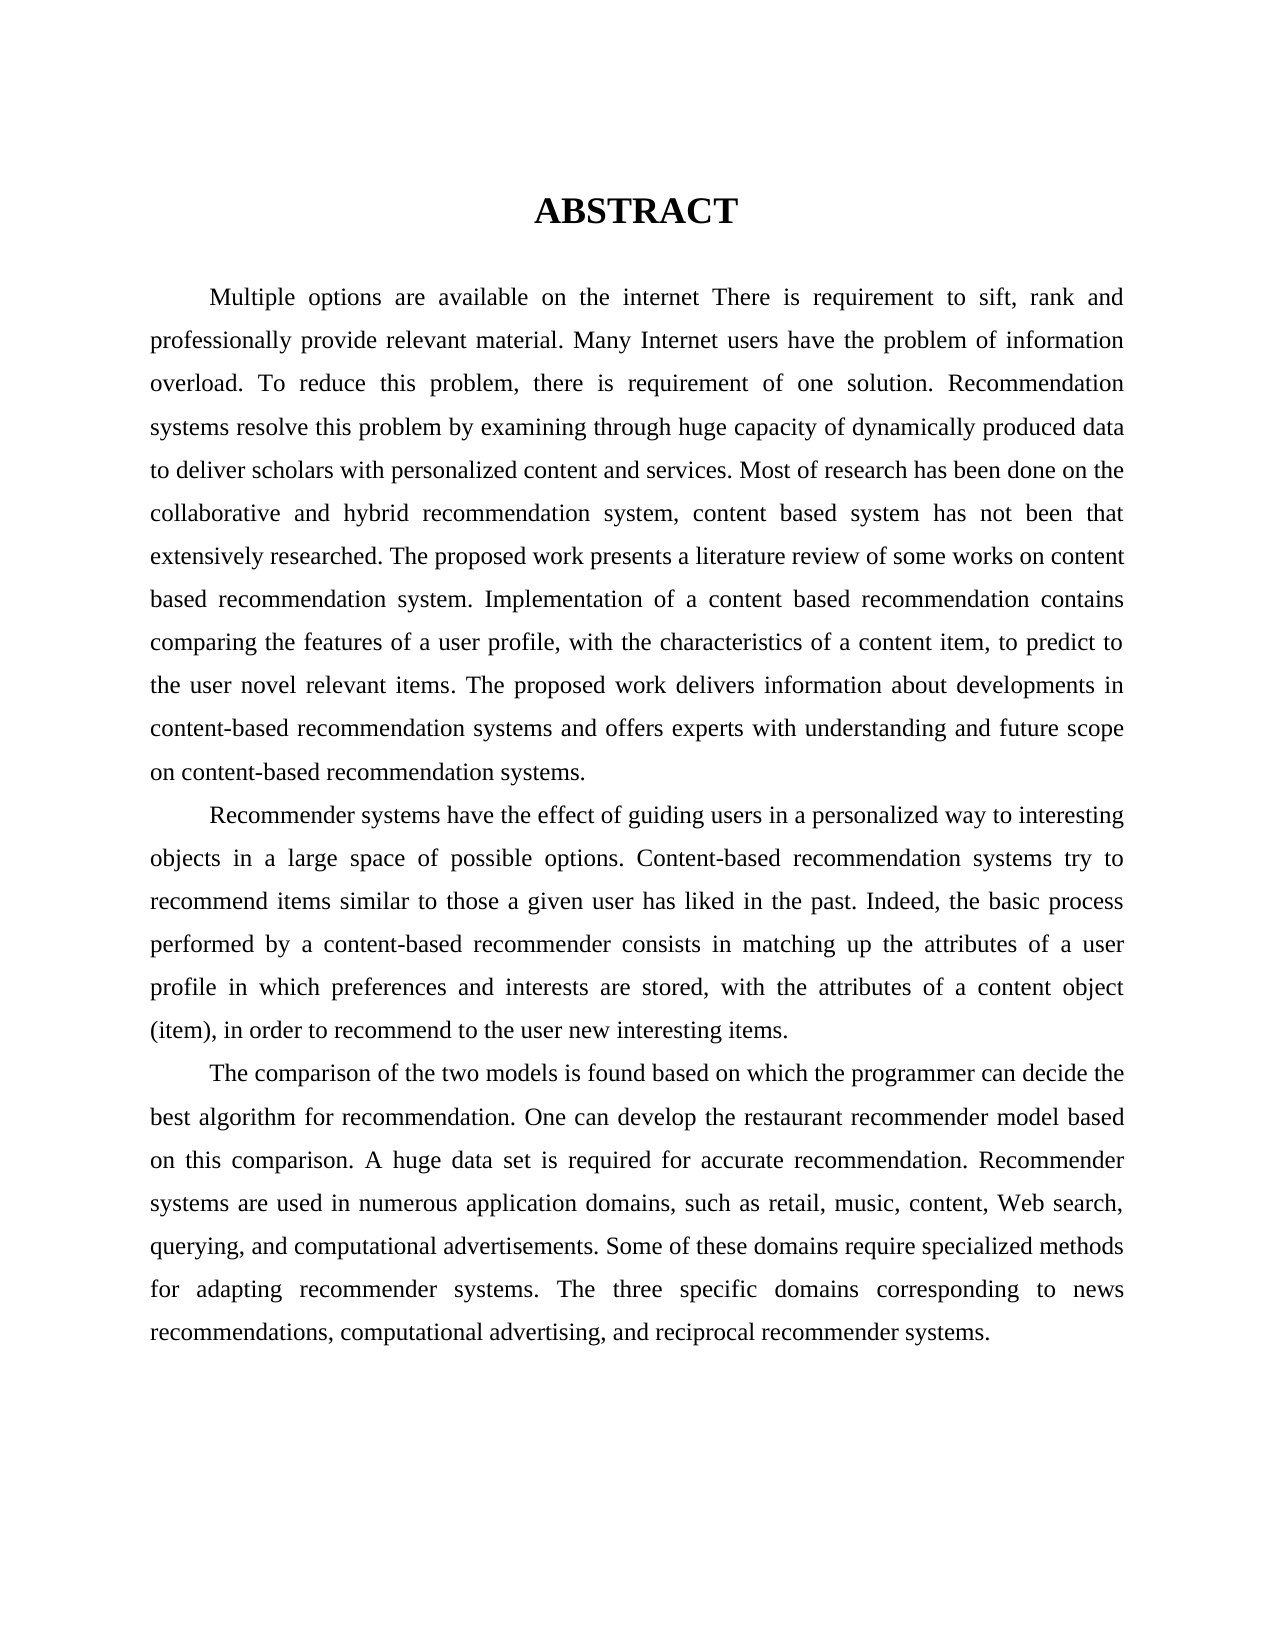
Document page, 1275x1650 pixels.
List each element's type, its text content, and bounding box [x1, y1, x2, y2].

text ABSTRACT [150, 188, 1122, 232]
text Multiple options are available on the internet There is requirement to sift, rank and professionally provide relevant material. Many Internet users have the problem of information overload. To reduce this problem, there is requirement of one solution. Recommendation systems resolve this problem by examining through huge capacity of dynamically produced data to deliver scholars with personalized content and services. Most of research has been done on the collaborative and hybrid recommendation system, content based system has not been that extensively researched. The proposed work presents a literature review of some works on content based recommendation system. Implementation of a content based recommendation contains comparing the features of a user profile, with the characteristics of a content item, to predict to the user novel relevant items. The proposed work delivers information about developments in content-based recommendation systems and offers experts with understanding and future scope on content-based recommendation systems. [150, 282, 1125, 785]
text The comparison of the two models is found based on which the programmer can decide the best algorithm for recommendation. One can develop the restaurant recommender model based on this comparison. A huge data set is required for accurate recommendation. Recommender systems are used in numerous application domains, such as retail, music, content, Web search, querying, and computational advertisements. Some of these domains require specialized methods for adapting recommender systems. The three specific domains corresponding to news recommendations, computational advertising, and reciprocal recommender systems. [150, 1058, 1125, 1346]
text Recommender systems have the effect of guiding users in a personalized way to interesting objects in a large space of possible options. Content-based recommendation systems try to recommend items similar to those a given user has liked in the past. Indeed, the basic process performed by a content-based recommender consists in matching up the attributes of a user profile in which preferences and interests are stored, with the attributes of a content object (item), in order to recommend to the user new interesting items. [150, 800, 1125, 1044]
